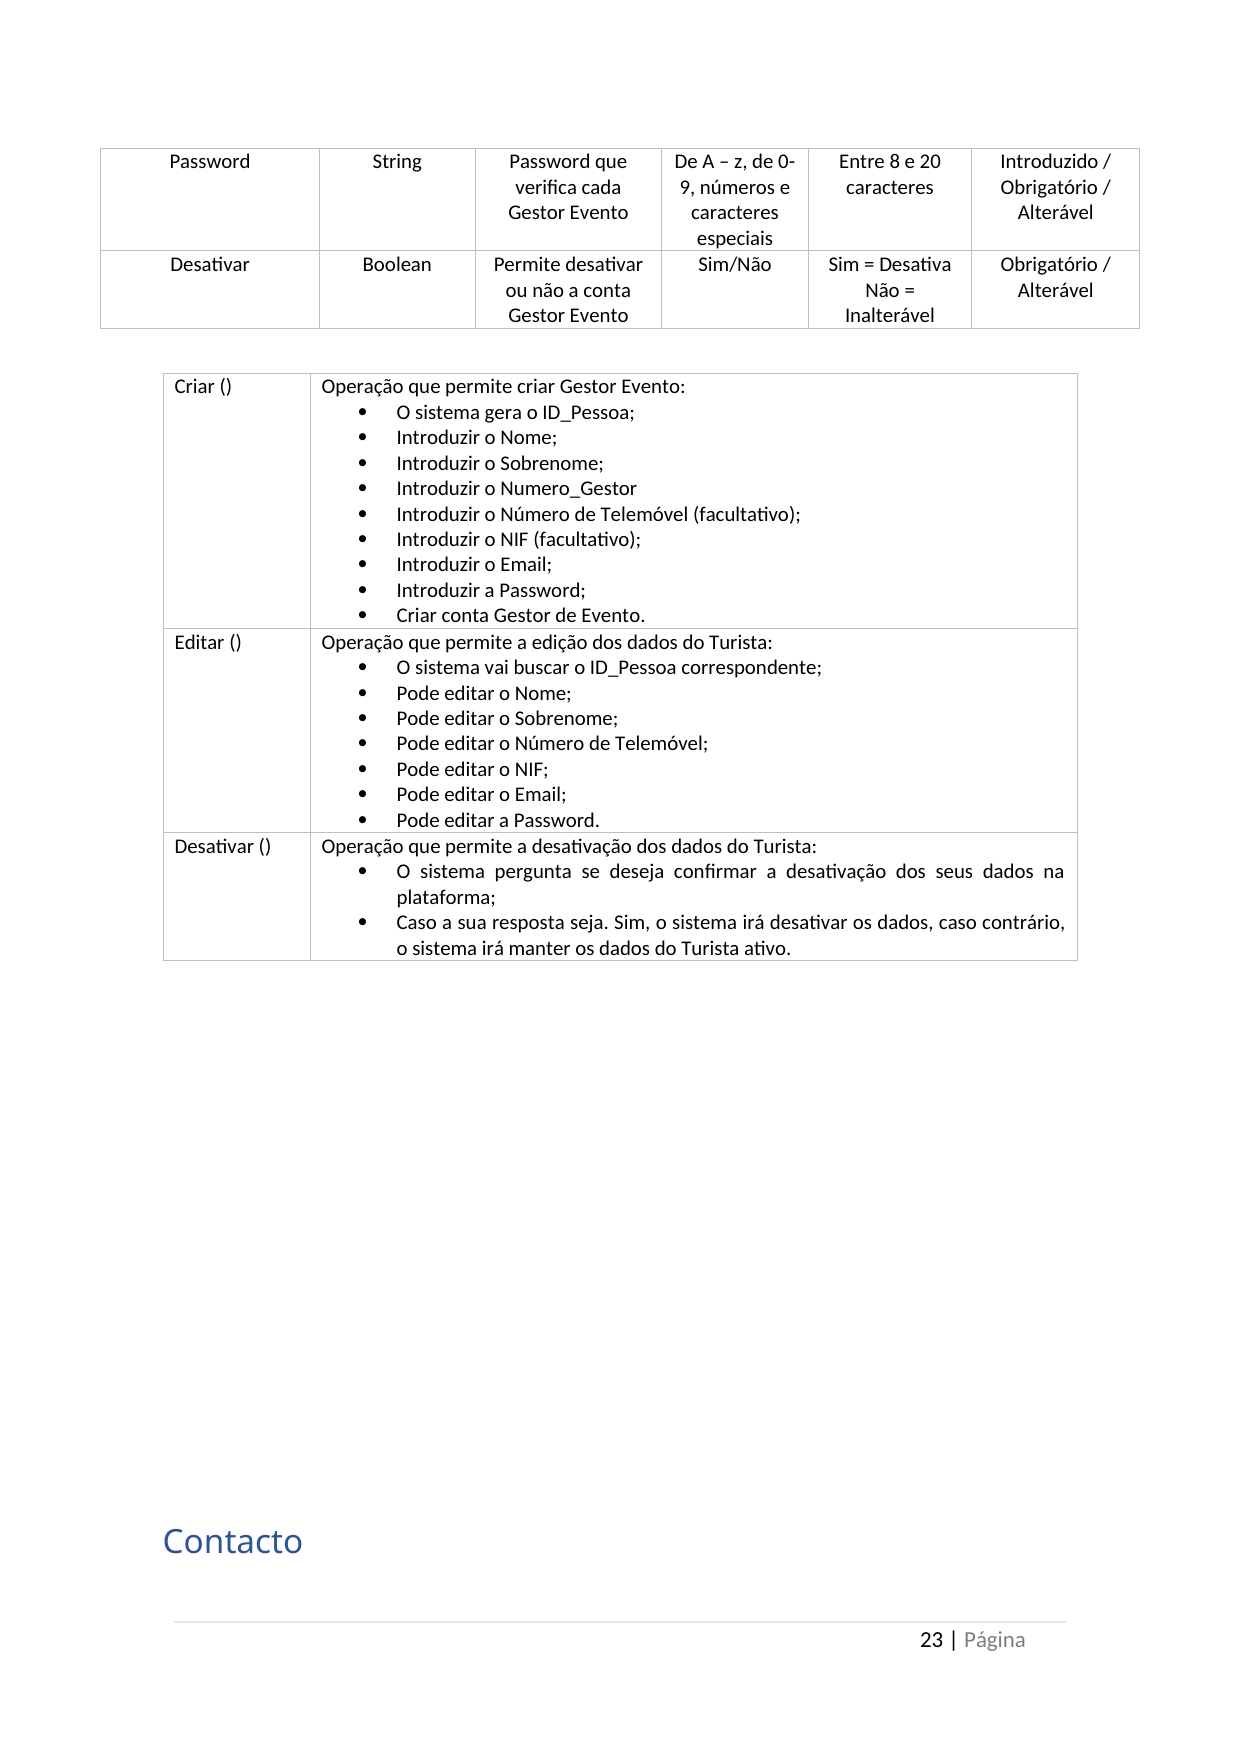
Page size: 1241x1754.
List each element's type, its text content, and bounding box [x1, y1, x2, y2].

table_cell Desativar [101, 251, 319, 328]
table_cell Entre 8 e 20 caracteres [809, 149, 971, 250]
table_cell Operação que permite a edição dos dados do Turista: O sistema vai buscar o ID_Pessoa correspondente; Pode editar o Nome; Pode editar o Sobrenome; Pode editar o Número de Telemóvel; Pode editar o NIF; Pode editar o Email; Pode editar a Password. [311, 629, 1077, 832]
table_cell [972, 149, 1139, 250]
subtitle Contacto [162, 1518, 1078, 1564]
table_cell Sim/Não [662, 251, 808, 328]
table_cell Password que verifica cada Gestor Evento [476, 149, 661, 250]
table_cell Desativar () [164, 833, 310, 960]
table_cell String [320, 149, 475, 250]
table_cell Sim = Desativa Não = Inalterável [809, 251, 865, 328]
table_cell Editar () [164, 629, 310, 832]
table_cell Permite desativar ou não a conta Gestor Evento [476, 251, 661, 328]
table_header Criar () [164, 374, 310, 628]
table_cell Boolean [320, 251, 475, 328]
table_cell Sim = Desativa Não = Inalterável [914, 251, 971, 328]
table_header Operação que permite criar Gestor Evento: O sistema gera o ID_Pessoa; Introduzir o Nome; Introduzir o Sobrenome; Introduzir o Numero_Gestor Introduzir o Número de Telemóvel (facultativo); Introduzir o NIF (facultativo); Introduzir o Email; Introduzir a Password; Criar conta Gestor de Evento. [311, 374, 1077, 628]
table_cell Obrigatório / Alterável [972, 251, 1139, 328]
table_cell Password [101, 149, 319, 250]
table_cell De A – z, de 0-9, números e caracteres especiais [662, 149, 808, 250]
table_cell Operação que permite a desativação dos dados do Turista: O sistema pergunta se deseja confirmar a desativação dos seus dados na plataforma; Caso a sua resposta seja. Sim, o sistema irá desativar os dados, caso contrário, o sistema irá manter os dados do Turista ativo. [311, 833, 1077, 960]
